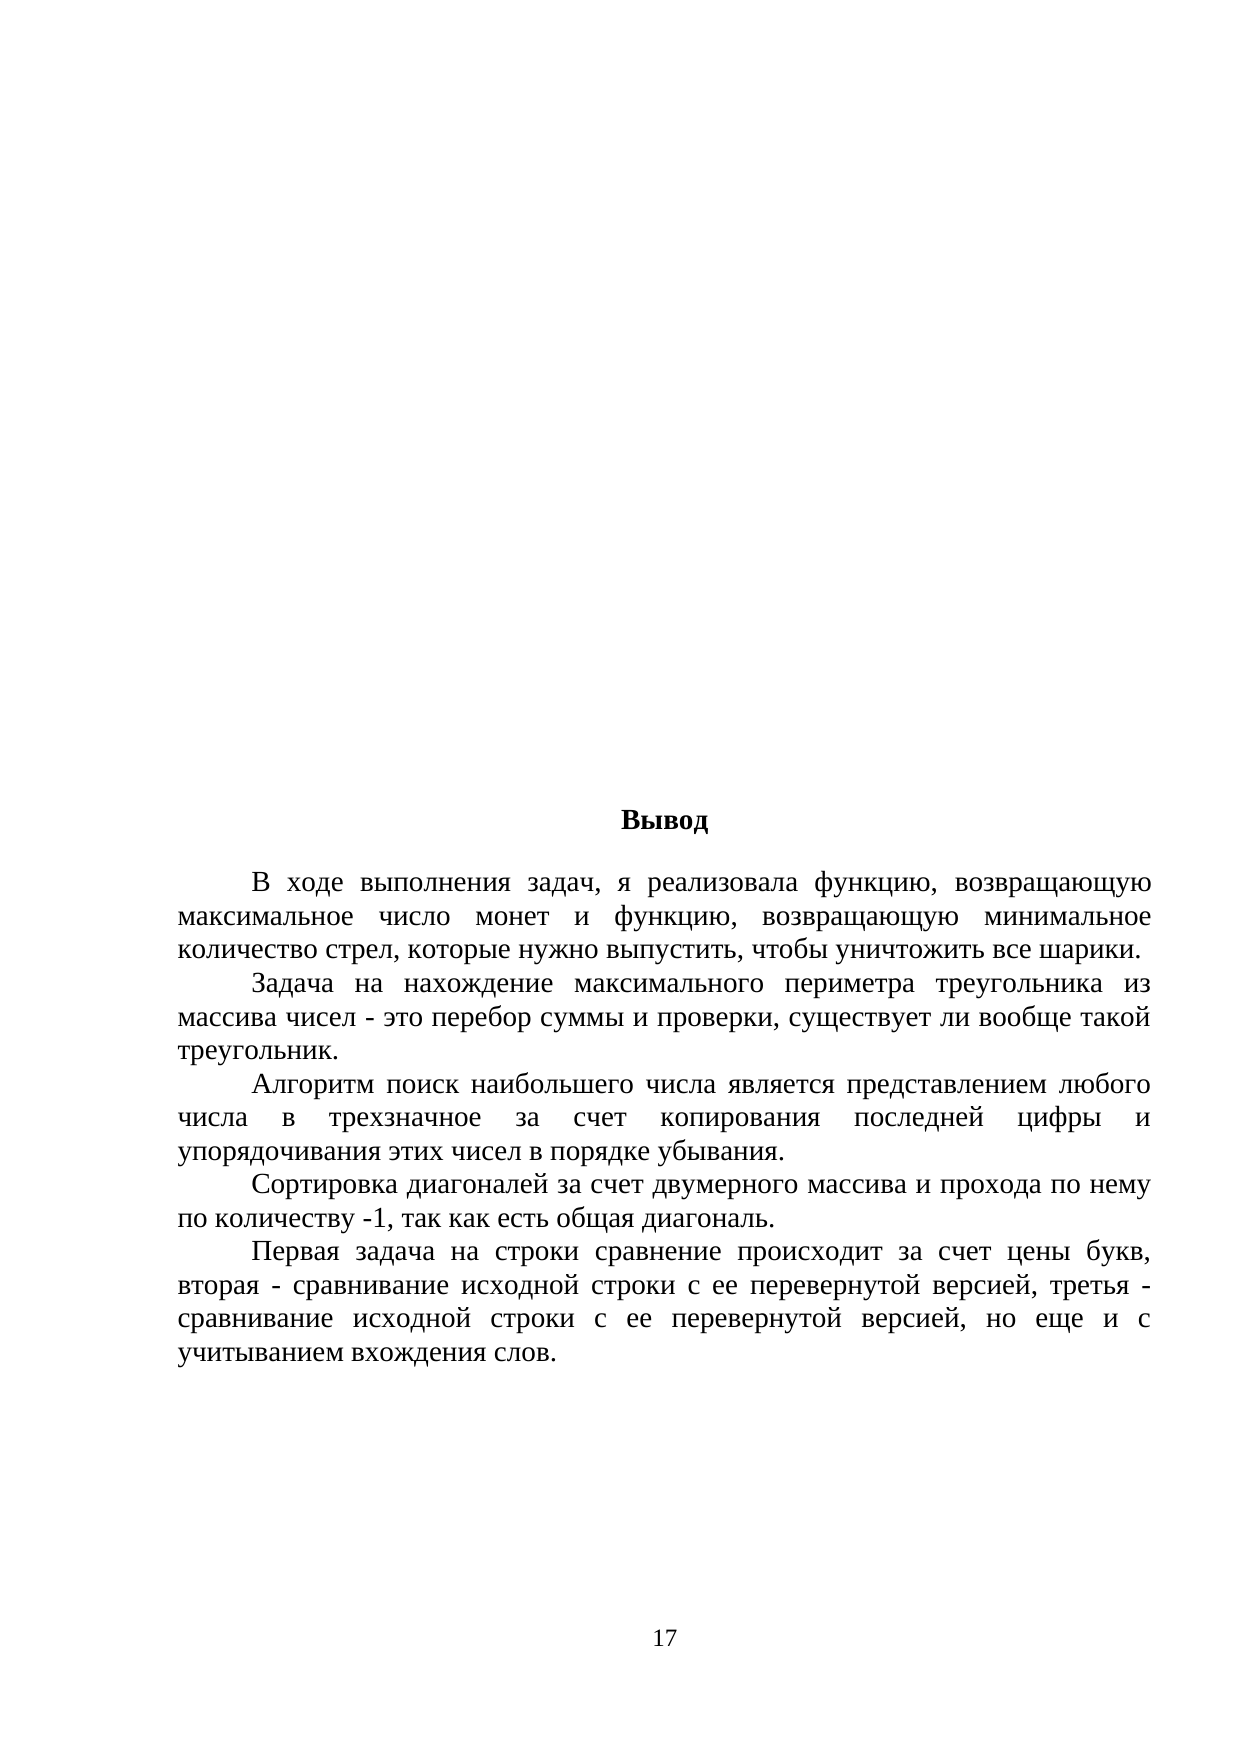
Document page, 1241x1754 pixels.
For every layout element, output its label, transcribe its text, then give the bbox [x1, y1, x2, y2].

text Сортировка диагоналей за счет двумерного массива и прохода по нему по количеству -1, так как есть общая диагональ. [177, 1166, 1152, 1233]
text Алгоритм поиск наибольшего числа является представлением любого числа в трехзначное за счет копирования последней цифры и упорядочивания этих чисел в порядке убывания. [177, 1066, 1152, 1166]
subtitle Вывод [177, 802, 1152, 836]
text В ходе выполнения задач, я реализовала функцию, возвращающую максимальное число монет и функцию, возвращающую минимальное количество стрел, которые нужно выпустить, чтобы уничтожить все шарики. [177, 864, 1152, 965]
text Задача на нахождение максимального периметра треугольника из массива чисел - это перебор суммы и проверки, существует ли вообще такой треугольник. [177, 965, 1152, 1066]
text Первая задача на строки сравнение происходит за счет цены букв, вторая - сравнивание исходной строки с ее перевернутой версией, третья - сравнивание исходной строки с ее перевернутой версией, но еще и с учитыванием вхождения слов. [177, 1233, 1152, 1368]
